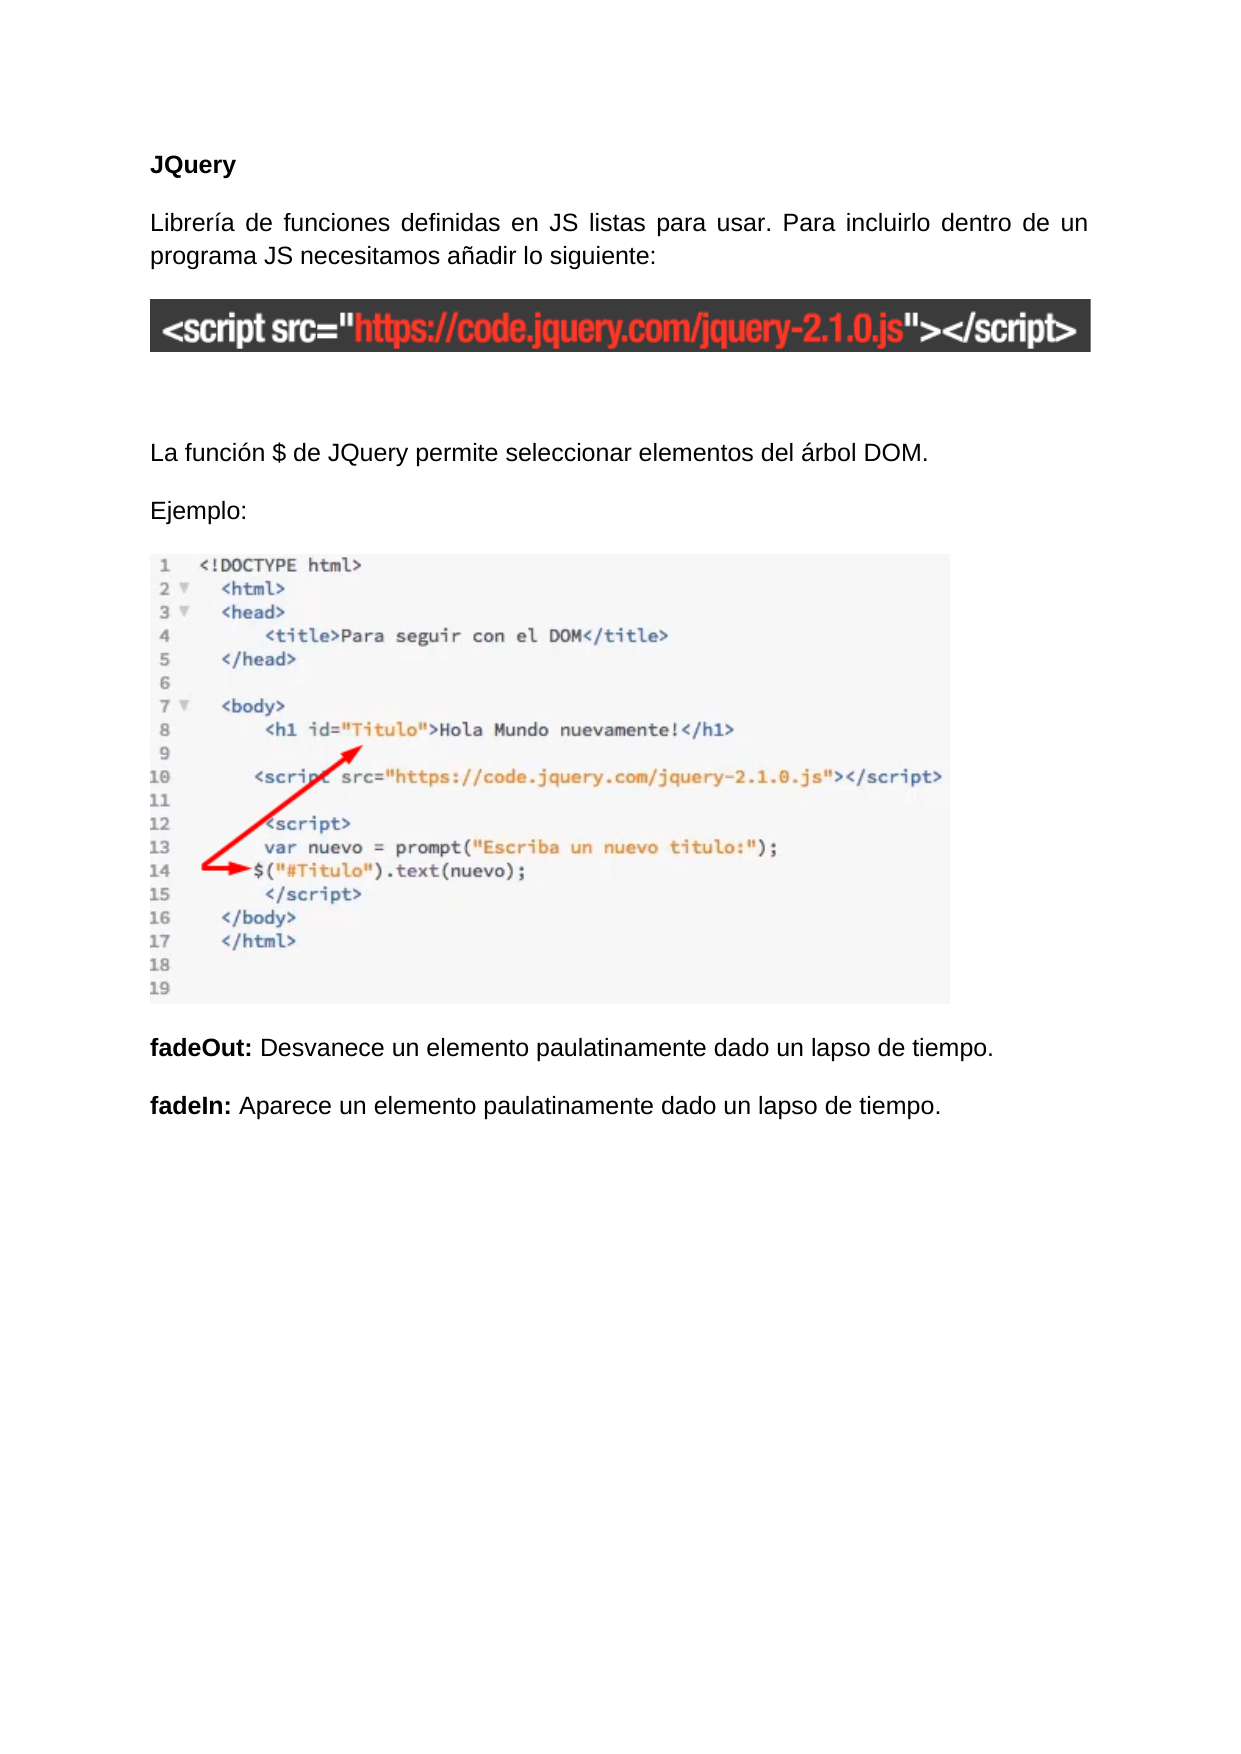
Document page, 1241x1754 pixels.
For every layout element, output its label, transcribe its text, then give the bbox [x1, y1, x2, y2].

text Ejemplo: [150, 496, 1090, 525]
text Librería de funciones definidas en JS listas para usar. Para incluirlo dentro de un programa JS necesitamos añadir lo siguiente: [150, 208, 1090, 270]
picture [150, 299, 1091, 352]
text La función $ de JQuery permite seleccionar elementos del árbol DOM. [150, 438, 1090, 467]
text fadeIn: Aparece un elemento paulatinamente dado un lapso de tiempo. [150, 1091, 1090, 1120]
text JQuery [150, 150, 1090, 179]
text fadeOut: Desvanece un elemento paulatinamente dado un lapso de tiempo. [150, 1033, 1090, 1062]
picture [150, 554, 951, 1004]
